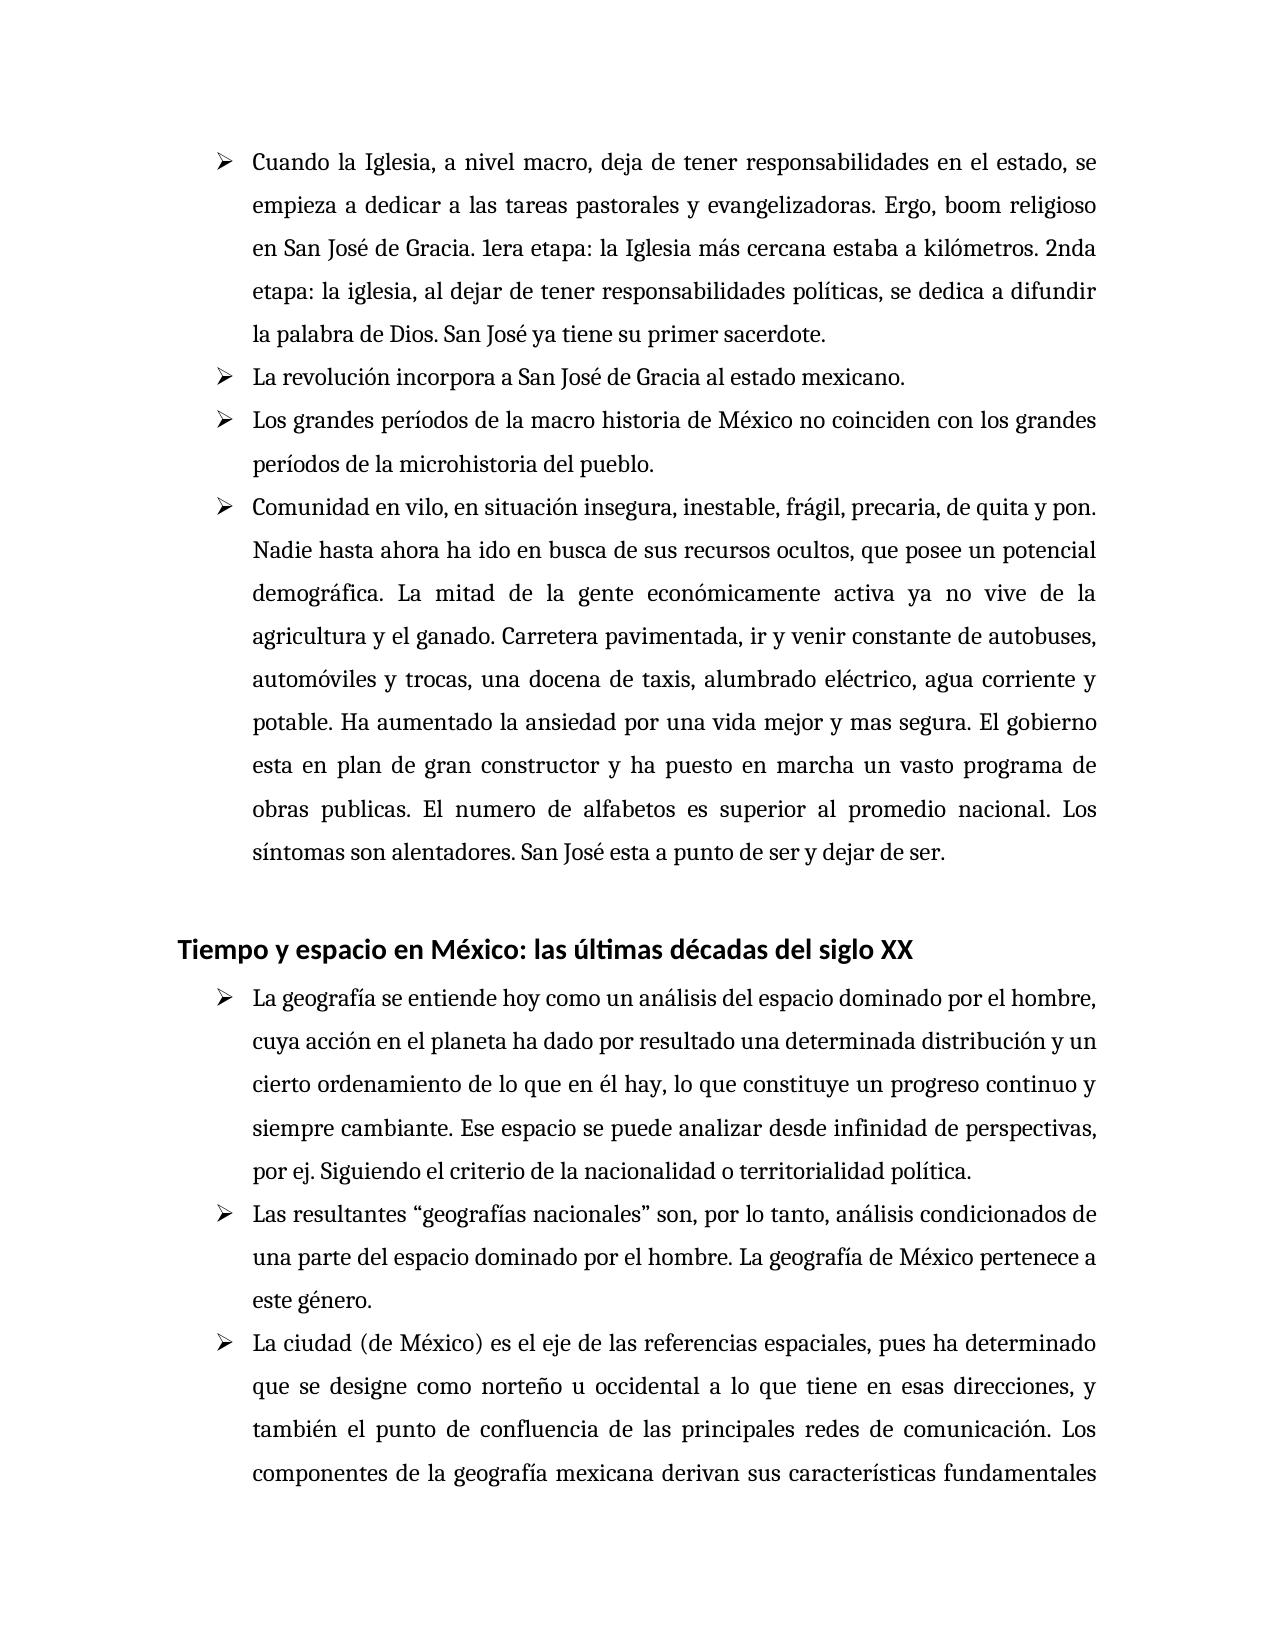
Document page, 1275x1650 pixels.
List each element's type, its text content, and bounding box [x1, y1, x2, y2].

subtitle Tiempo y espacio en México: las últimas décadas del siglo XX [177, 931, 1098, 966]
list Cuando la Iglesia, a nivel macro, deja de tener responsabilidades en el estado, se empieza a dedicar a las tareas pastorales y evangelizadoras. Ergo, boom religioso en San José de Gracia. 1era etapa: la Iglesia más cercana estaba a kilómetros. 2nda etapa: la iglesia, al dejar de tener responsabilidades políticas, se dedica a difundir la palabra de Dios. San José ya tiene su primer sacerdote. [215, 148, 1098, 349]
list Los grandes períodos de la macro historia de México no coinciden con los grandes períodos de la microhistoria del pueblo. [215, 406, 1098, 478]
list Comunidad en vilo, en situación insegura, inestable, frágil, precaria, de quita y pon. Nadie hasta ahora ha ido en busca de sus recursos ocultos, que posee un potencial demográfica. La mitad de la gente económicamente activa ya no vive de la agricultura y el ganado. Carretera pavimentada, ir y venir constante de autobuses, automóviles y trocas, una docena de taxis, alumbrado eléctrico, agua corriente y potable. Ha aumentado la ansiedad por una vida mejor y mas segura. El gobierno esta en plan de gran constructor y ha puesto en marcha un vasto programa de obras publicas. El numero de alfabetos es superior al promedio nacional. Los síntomas son alentadores. San José esta a punto de ser y dejar de ser.abilidades en el estadoel macro, deja de tener respon ue configuran un sentimiento de pertenencia. Un estado es un aparato poliá [215, 493, 1098, 866]
list La geografía se entiende hoy como un análisis del espacio dominado por el hombre, cuya acción en el planeta ha dado por resultado una determinada distribución y un cierto ordenamiento de lo que en él hay, lo que constituye un progreso continuo y siempre cambiante. Ese espacio se puede analizar desde infinidad de perspectivas, por ej. Siguiendo el criterio de la nacionalidad o territorialidad política. [215, 984, 1098, 1185]
list La revolución incorpora a San José de Gracia al estado mexicano. [215, 363, 1098, 392]
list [215, 1329, 1098, 1487]
list Las resultantes “geografías nacionales” son, por lo tanto, análisis condicionados de una parte del espacio dominado por el hombre. La geografía de México pertenece a este género. [215, 1200, 1098, 1315]
